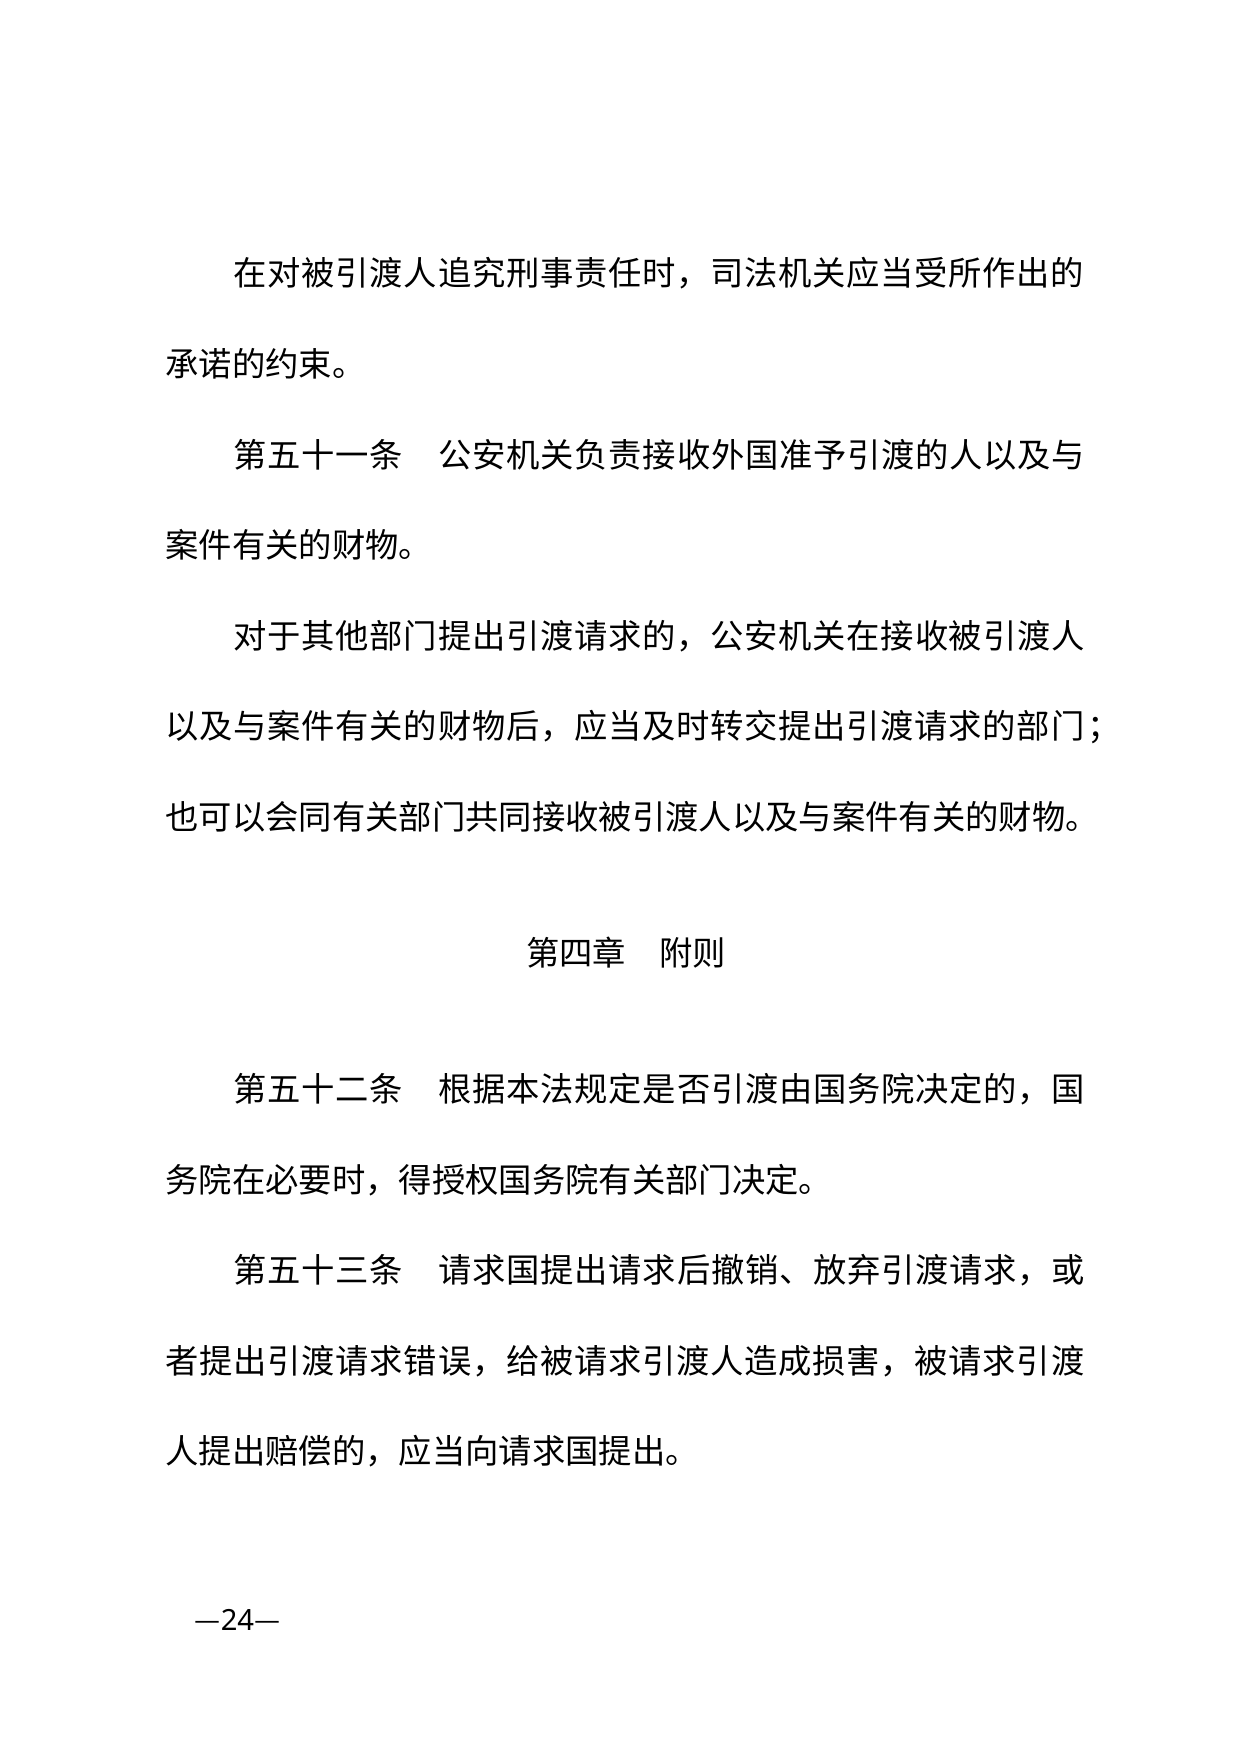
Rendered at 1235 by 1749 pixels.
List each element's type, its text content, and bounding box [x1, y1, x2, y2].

text 第五十三条 请求国提出请求后撤销、放弃引渡请求，或者提出引渡请求错误，给被请求引渡人造成损害，被请求引渡人提出赔偿的，应当向请求国提出。 [165, 1223, 1087, 1495]
text 第五十二条 根据本法规定是否引渡由国务院决定的，国务院在必要时，得授权国务院有关部门决定。 [165, 1042, 1087, 1223]
text 对于其他部门提出引渡请求的，公安机关在接收被引渡人以及与案件有关的财物后，应当及时转交提出引渡请求的部门；也可以会同有关部门共同接收被引渡人以及与案件有关的财物。 [165, 588, 1087, 860]
text 在对被引渡人追究刑事责任时，司法机关应当受所作出的承诺的约束。 [165, 226, 1087, 407]
text 第四章 附则 [165, 906, 1087, 996]
text 第五十一条 公安机关负责接收外国准予引渡的人以及与案件有关的财物。 [165, 407, 1087, 588]
